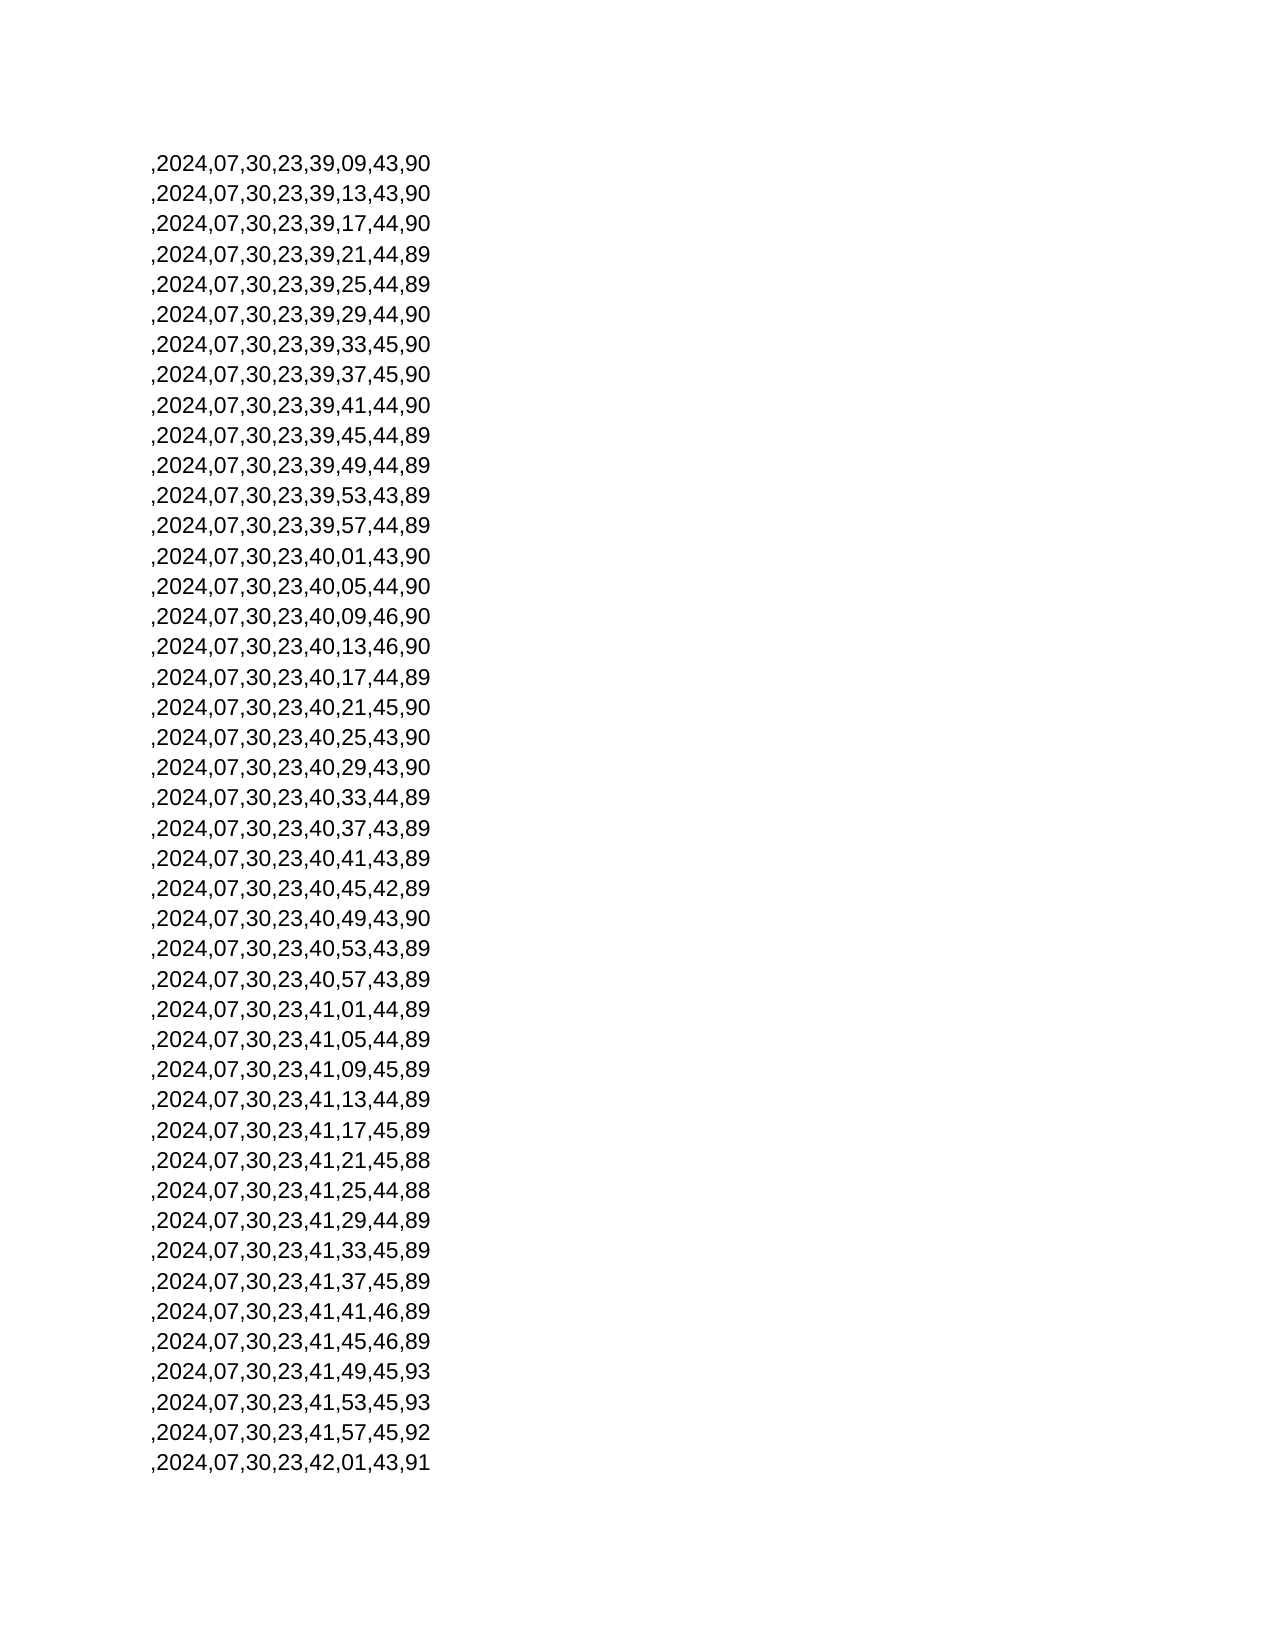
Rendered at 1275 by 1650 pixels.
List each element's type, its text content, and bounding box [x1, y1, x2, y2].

text ,2024,07,30,23,41,29,44,89 [150, 1207, 1125, 1234]
text ,2024,07,30,23,39,09,43,90 [150, 150, 1125, 176]
text ,2024,07,30,23,42,01,43,91 [150, 1449, 1125, 1475]
text ,2024,07,30,23,40,09,46,90 [150, 603, 1125, 629]
text ,2024,07,30,23,41,01,44,89 [150, 996, 1125, 1022]
text ,2024,07,30,23,40,13,46,90 [150, 633, 1125, 660]
text ,2024,07,30,23,40,53,43,89 [150, 935, 1125, 962]
text ,2024,07,30,23,40,05,44,90 [150, 573, 1125, 599]
text ,2024,07,30,23,41,41,46,89 [150, 1298, 1125, 1324]
text ,2024,07,30,23,40,41,43,89 [150, 845, 1125, 871]
text ,2024,07,30,23,41,37,45,89 [150, 1268, 1125, 1294]
text ,2024,07,30,23,39,45,44,89 [150, 422, 1125, 448]
text ,2024,07,30,23,40,49,43,90 [150, 905, 1125, 932]
text ,2024,07,30,23,41,57,45,92 [150, 1419, 1125, 1445]
text ,2024,07,30,23,41,13,44,89 [150, 1086, 1125, 1113]
text ,2024,07,30,23,41,09,45,89 [150, 1056, 1125, 1083]
text ,2024,07,30,23,40,25,43,90 [150, 724, 1125, 750]
text ,2024,07,30,23,39,33,45,90 [150, 331, 1125, 358]
text ,2024,07,30,23,40,29,43,90 [150, 754, 1125, 781]
text ,2024,07,30,23,40,37,43,89 [150, 814, 1125, 841]
text ,2024,07,30,23,39,49,44,89 [150, 452, 1125, 478]
text ,2024,07,30,23,39,13,43,90 [150, 180, 1125, 207]
text ,2024,07,30,23,39,29,44,90 [150, 301, 1125, 327]
text ,2024,07,30,23,39,17,44,90 [150, 210, 1125, 237]
text ,2024,07,30,23,39,25,44,89 [150, 271, 1125, 297]
text ,2024,07,30,23,39,53,43,89 [150, 482, 1125, 509]
text ,2024,07,30,23,39,21,44,89 [150, 241, 1125, 267]
text ,2024,07,30,23,40,57,43,89 [150, 966, 1125, 992]
text ,2024,07,30,23,41,49,45,93 [150, 1358, 1125, 1385]
text ,2024,07,30,23,39,41,44,90 [150, 392, 1125, 418]
text ,2024,07,30,23,40,01,43,90 [150, 543, 1125, 569]
text ,2024,07,30,23,41,25,44,88 [150, 1177, 1125, 1203]
text ,2024,07,30,23,40,17,44,89 [150, 663, 1125, 690]
text ,2024,07,30,23,41,17,45,89 [150, 1117, 1125, 1143]
text ,2024,07,30,23,41,53,45,93 [150, 1388, 1125, 1415]
text ,2024,07,30,23,40,33,44,89 [150, 784, 1125, 811]
text ,2024,07,30,23,40,45,42,89 [150, 875, 1125, 901]
text ,2024,07,30,23,40,21,45,90 [150, 694, 1125, 720]
text ,2024,07,30,23,39,57,44,89 [150, 512, 1125, 539]
text ,2024,07,30,23,39,37,45,90 [150, 361, 1125, 388]
text ,2024,07,30,23,41,21,45,88 [150, 1147, 1125, 1173]
text ,2024,07,30,23,41,33,45,89 [150, 1237, 1125, 1264]
text ,2024,07,30,23,41,05,44,89 [150, 1026, 1125, 1052]
text ,2024,07,30,23,41,45,46,89 [150, 1328, 1125, 1354]
